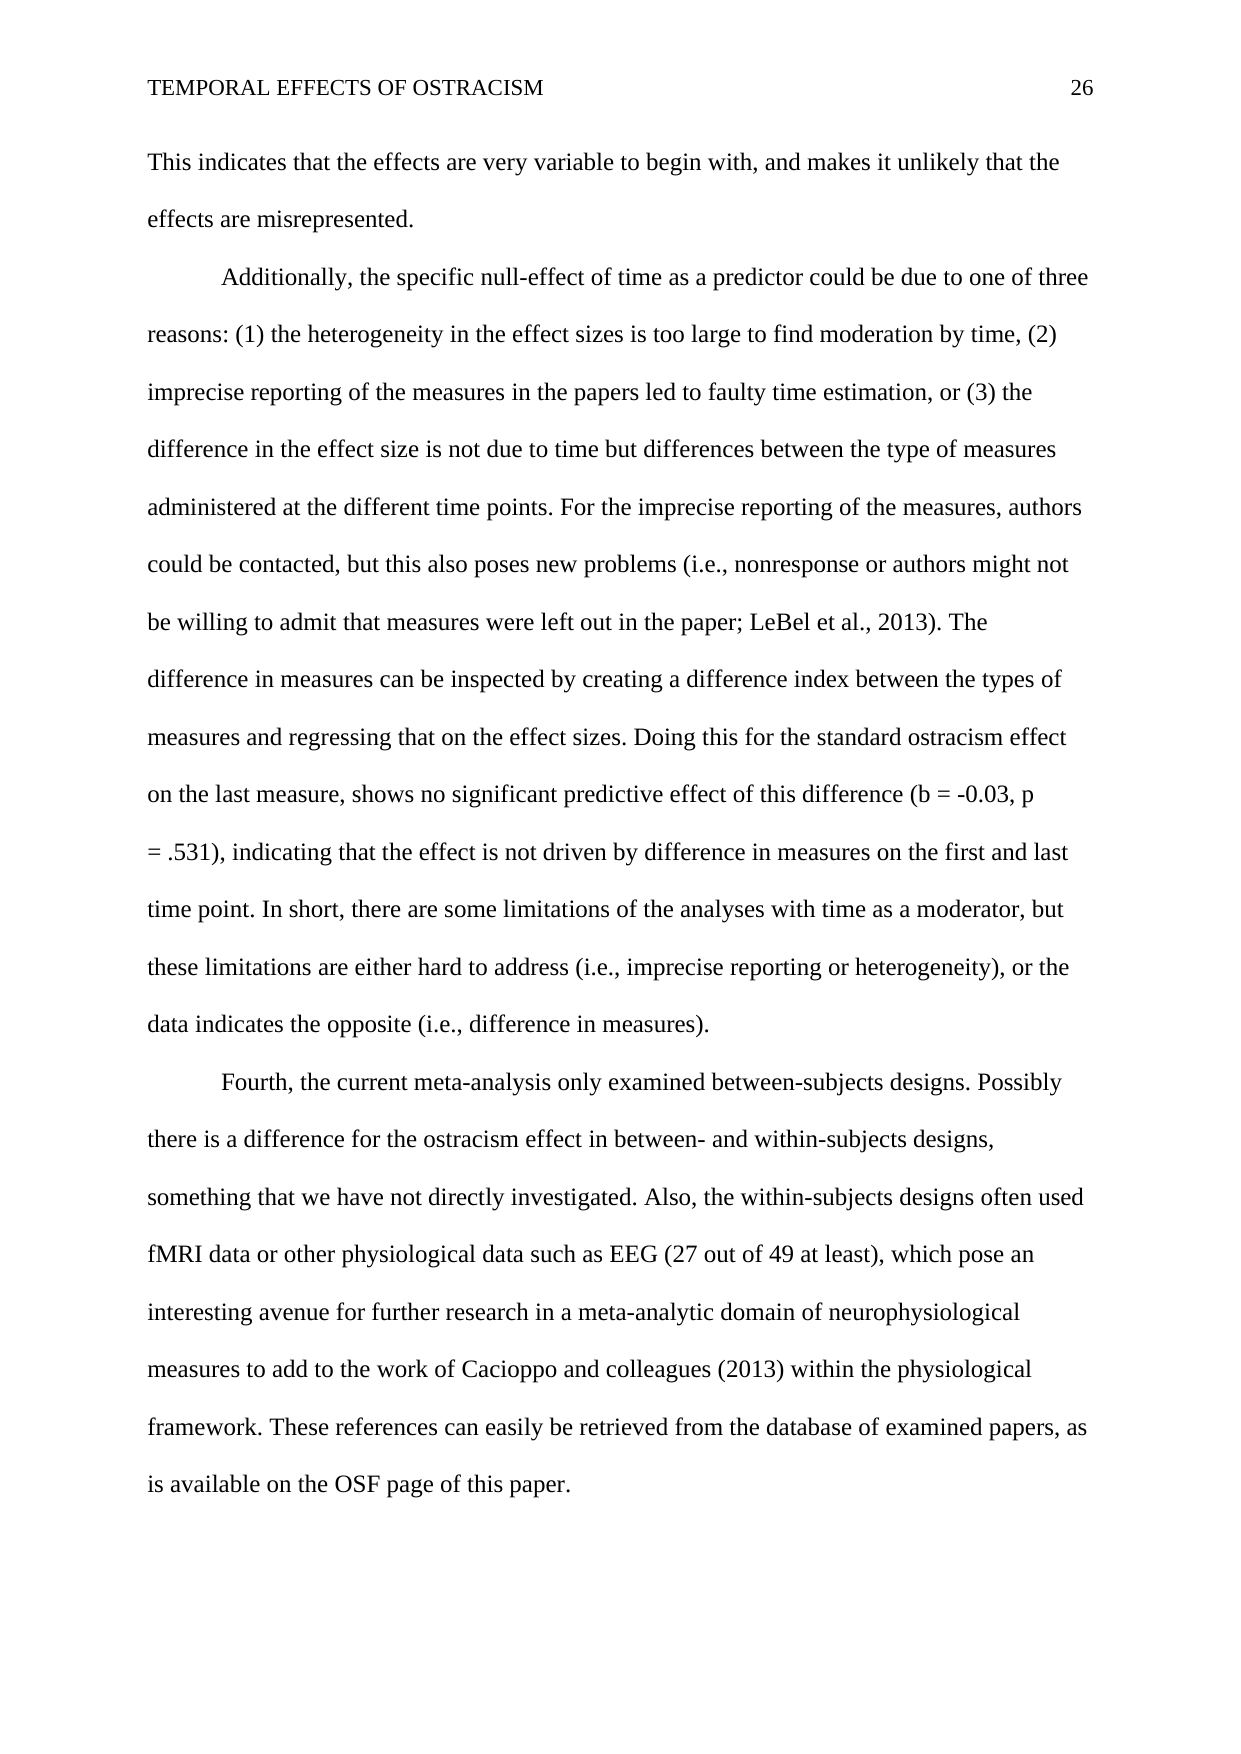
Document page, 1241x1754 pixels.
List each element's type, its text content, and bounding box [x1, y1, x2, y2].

text Additionally, the specific null-effect of time as a predictor could be due to one of three reasons: (1) the heterogeneity in the effect sizes is too large to find moderation by time, (2) imprecise reporting of the measures in the papers led to faulty time estimation, or (3) the difference in the effect size is not due to time but differences between the type of measures administered at the different time points. For the imprecise reporting of the measures, authors could be contacted, but this also poses new problems (i.e., nonresponse or authors might not be willing to admit that measures were left out in the paper; LeBel et al., 2013). The difference in measures can be inspected by creating a difference index between the types of measures and regressing that on the effect sizes. Doing this for the standard ostracism effect on the last measure, shows no significant predictive effect of this difference (b = -0.03, p = .531), indicating that the effect is not driven by difference in measures on the first and last time point. In short, there are some limitations of the analyses with time as a moderator, but these limitations are either hard to address (i.e., imprecise reporting or heterogeneity), or the data indicates the opposite (i.e., difference in measures). [147, 262, 1093, 1038]
text Fourth, the current meta-analysis only examined between-subjects designs. Possibly there is a difference for the ostracism effect in between- and within-subjects designs, something that we have not directly investigated. Also, the within-subjects designs often used fMRI data or other physiological data such as EEG (27 out of 49 at least), which pose an interesting avenue for further research in a meta-analytic domain of neurophysiological measures to add to the work of Cacioppo and colleagues (2013) within the physiological framework. These references can easily be retrieved from the database of examined papers, as is available on the OSF page of this paper. [147, 1067, 1093, 1498]
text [147, 147, 1093, 233]
